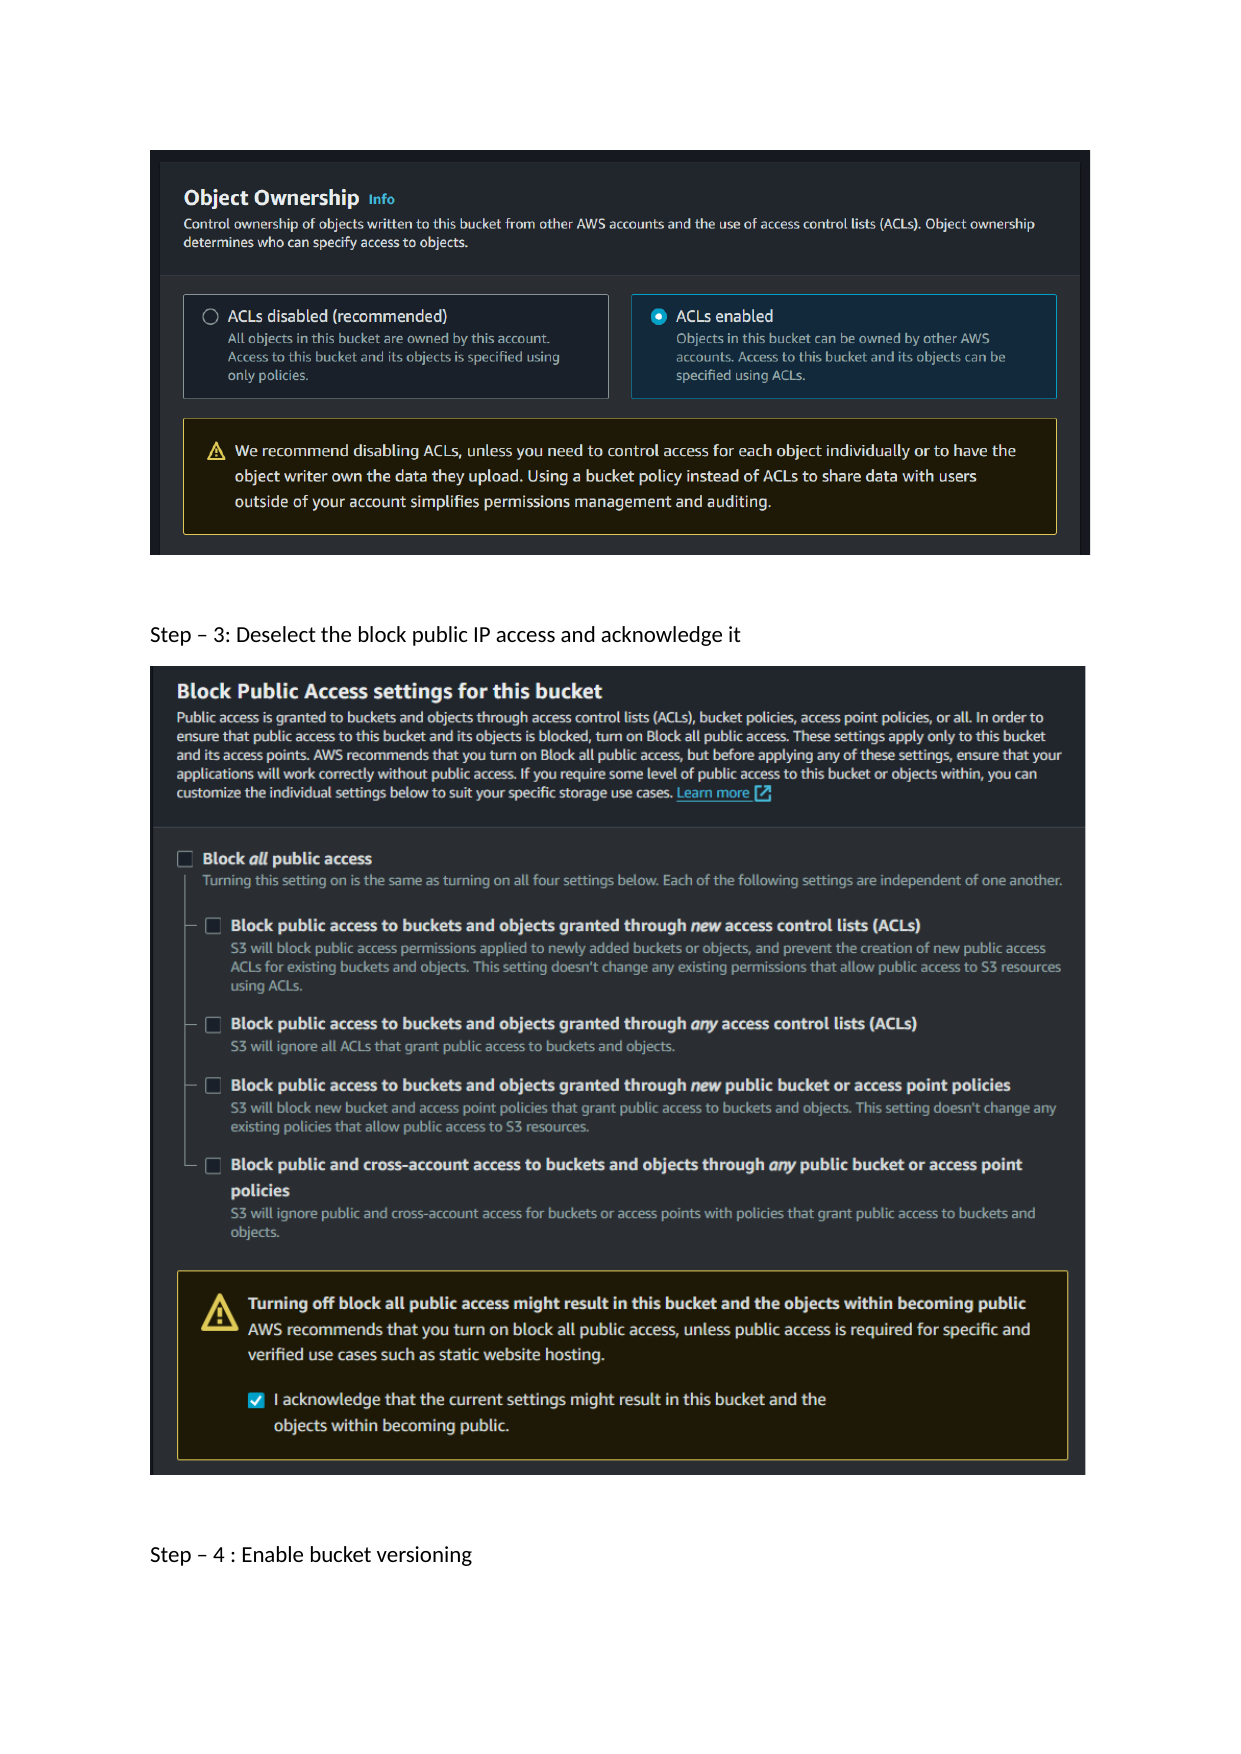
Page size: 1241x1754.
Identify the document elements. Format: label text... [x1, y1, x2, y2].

picture [150, 150, 1091, 555]
text Step – 3: Deselect the block public IP access and acknowledge it [150, 620, 1090, 648]
picture [150, 666, 1086, 1475]
text Step – 4 : Enable bucket versioning [150, 1540, 1090, 1568]
